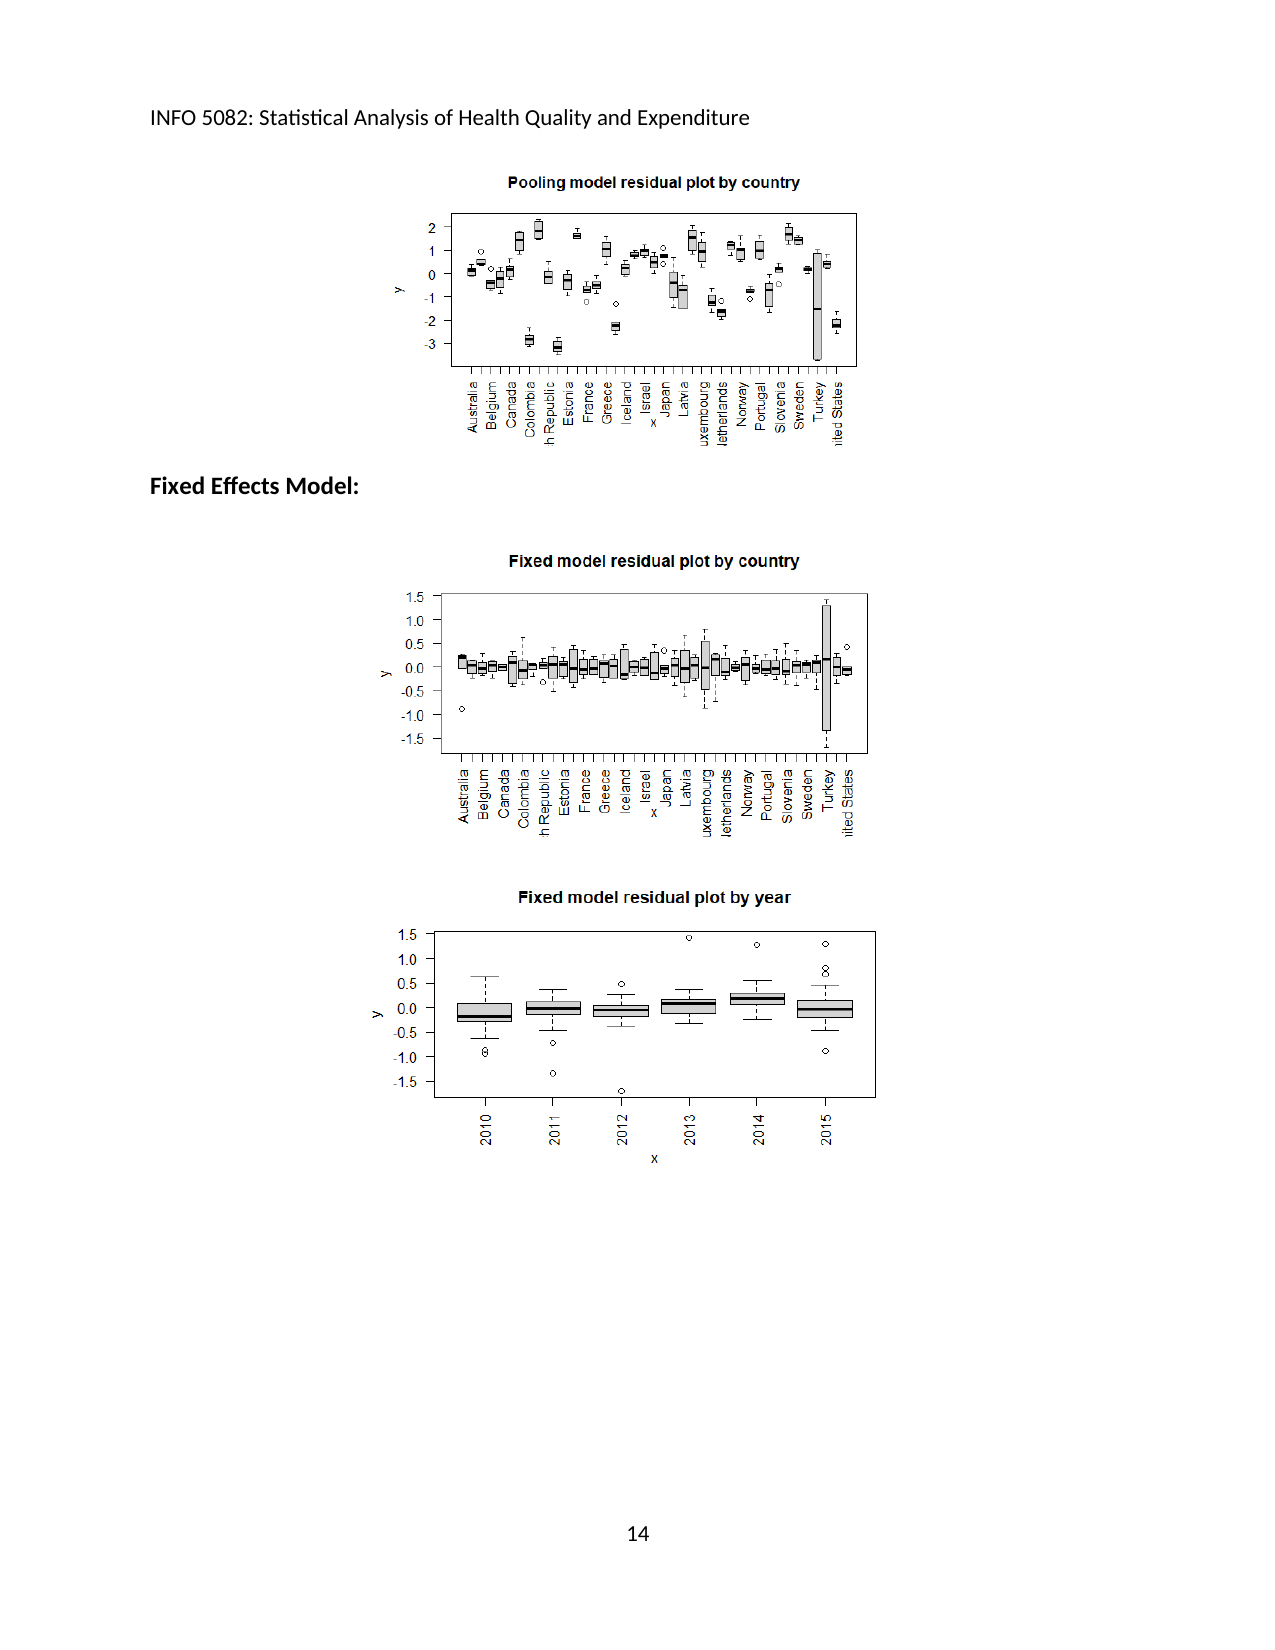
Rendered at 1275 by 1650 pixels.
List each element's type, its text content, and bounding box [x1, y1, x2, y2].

picture [387, 150, 888, 446]
picture [373, 526, 902, 837]
picture [364, 862, 911, 1184]
text Fixed Effects Model: [150, 470, 1125, 501]
